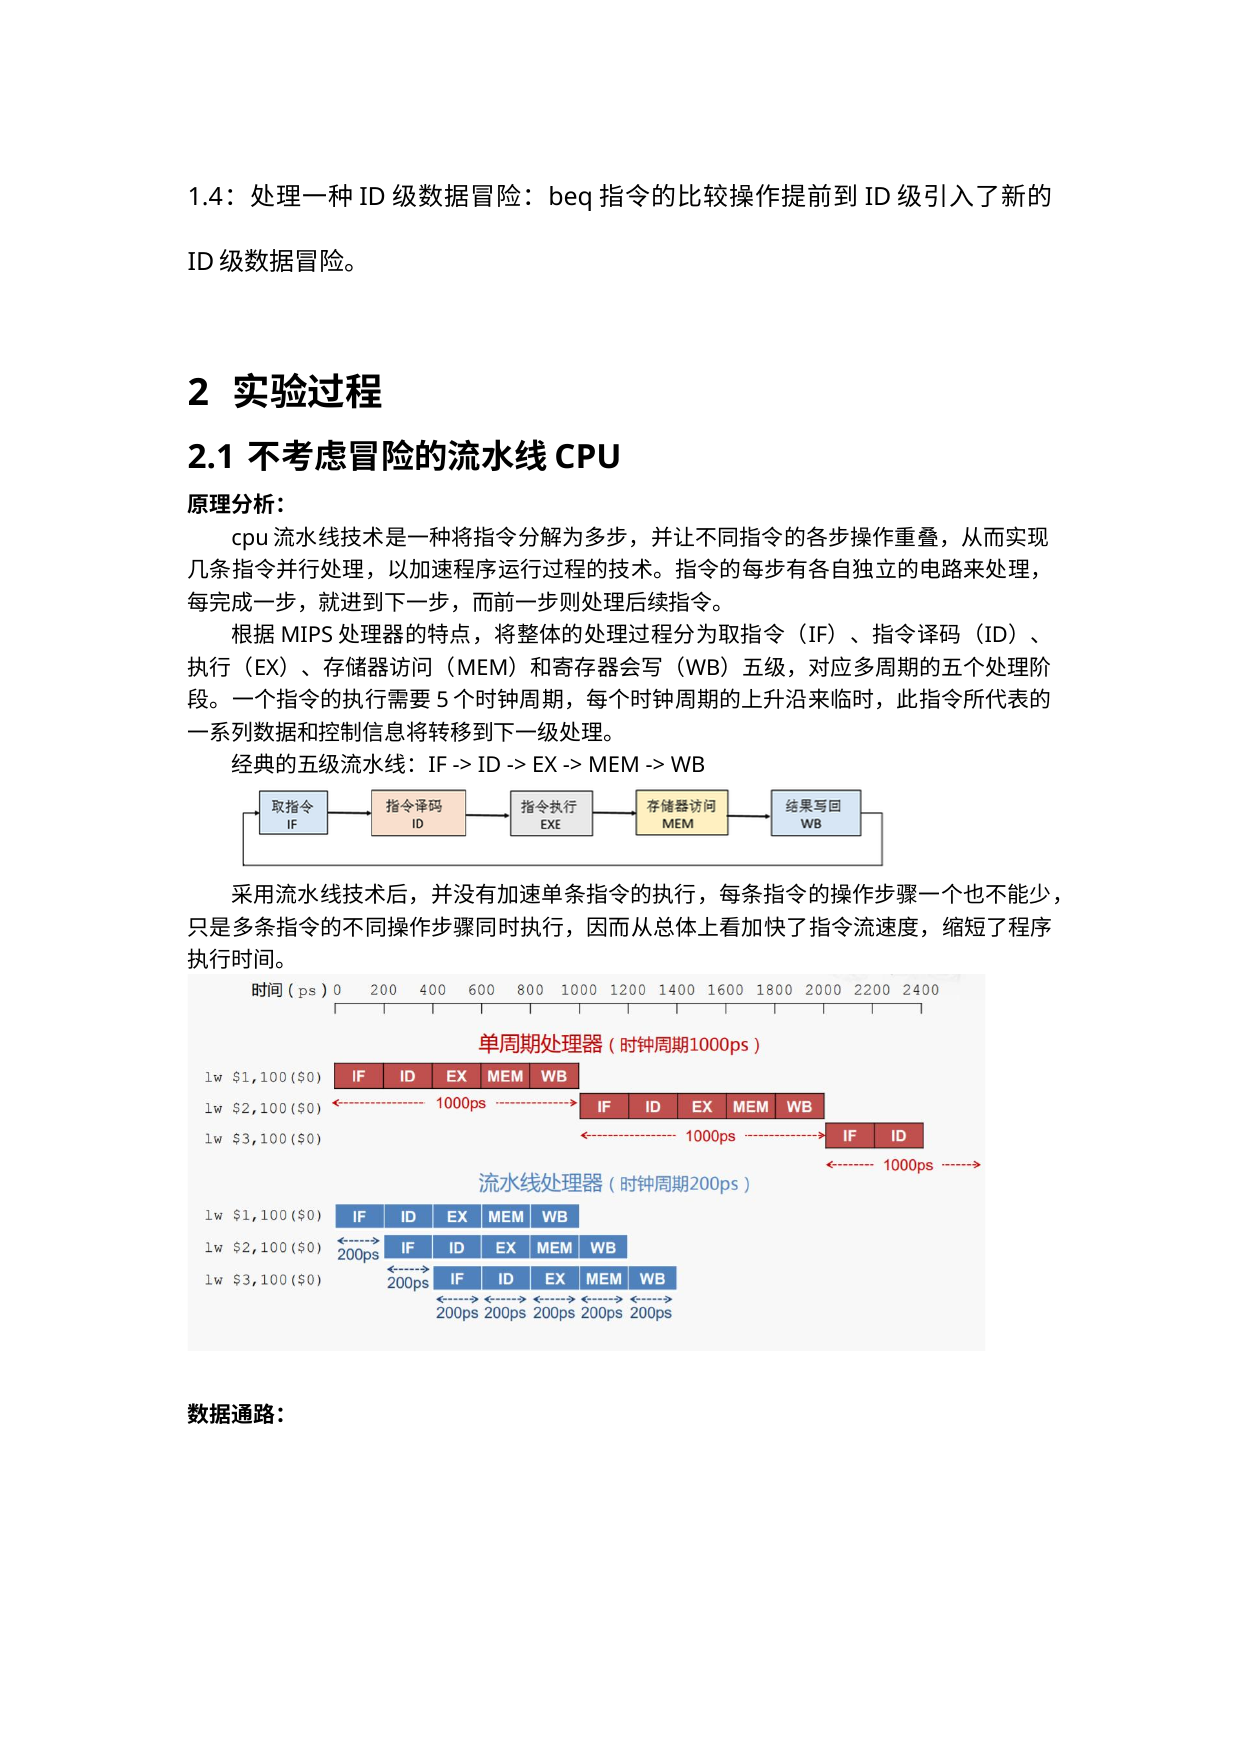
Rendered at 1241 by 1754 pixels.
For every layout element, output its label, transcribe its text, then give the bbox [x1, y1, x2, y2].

list 根据MIPS处理器的特点，将整体的处理过程分为取指令（IF）、指令译码（ID）、执行（EX）、存储器访问（MEM）和寄存器会写（WB）五级，对应多周期的五个处理阶段。一个指令的执行需要5个时钟周期，每个时钟周期的上升沿来临时，此指令所代表的一系列数据和控制信息将转移到下一级处理。 [187, 617, 1053, 747]
picture [231, 779, 887, 877]
list 1.4：处理一种ID级数据冒险：beq指令的比较操作提前到ID级引入了新的ID级数据冒险。 [187, 162, 1053, 292]
list 经典的五级流水线：IF -> ID -> EX -> MEM -> WB [187, 747, 1053, 779]
picture [187, 974, 986, 1351]
list 采用流水线技术后，并没有加速单条指令的执行，每条指令的操作步骤一个也不能少，只是多条指令的不同操作步骤同时执行，因而从总体上看加快了指令流速度，缩短了程序执行时间。 [187, 877, 1053, 974]
list 实验过程 [187, 357, 1053, 422]
list cpu流水线技术是一种将指令分解为多步，并让不同指令的各步操作重叠，从而实现几条指令并行处理，以加速程序运行过程的技术。指令的每步有各自独立的电路来处理，每完成一步，就进到下一步，而前一步则处理后续指令。 [187, 519, 1053, 617]
list 数据通路： [187, 1397, 1053, 1429]
list 不考虑冒险的流水线CPU [187, 422, 1053, 487]
list 原理分析： [187, 487, 1053, 519]
